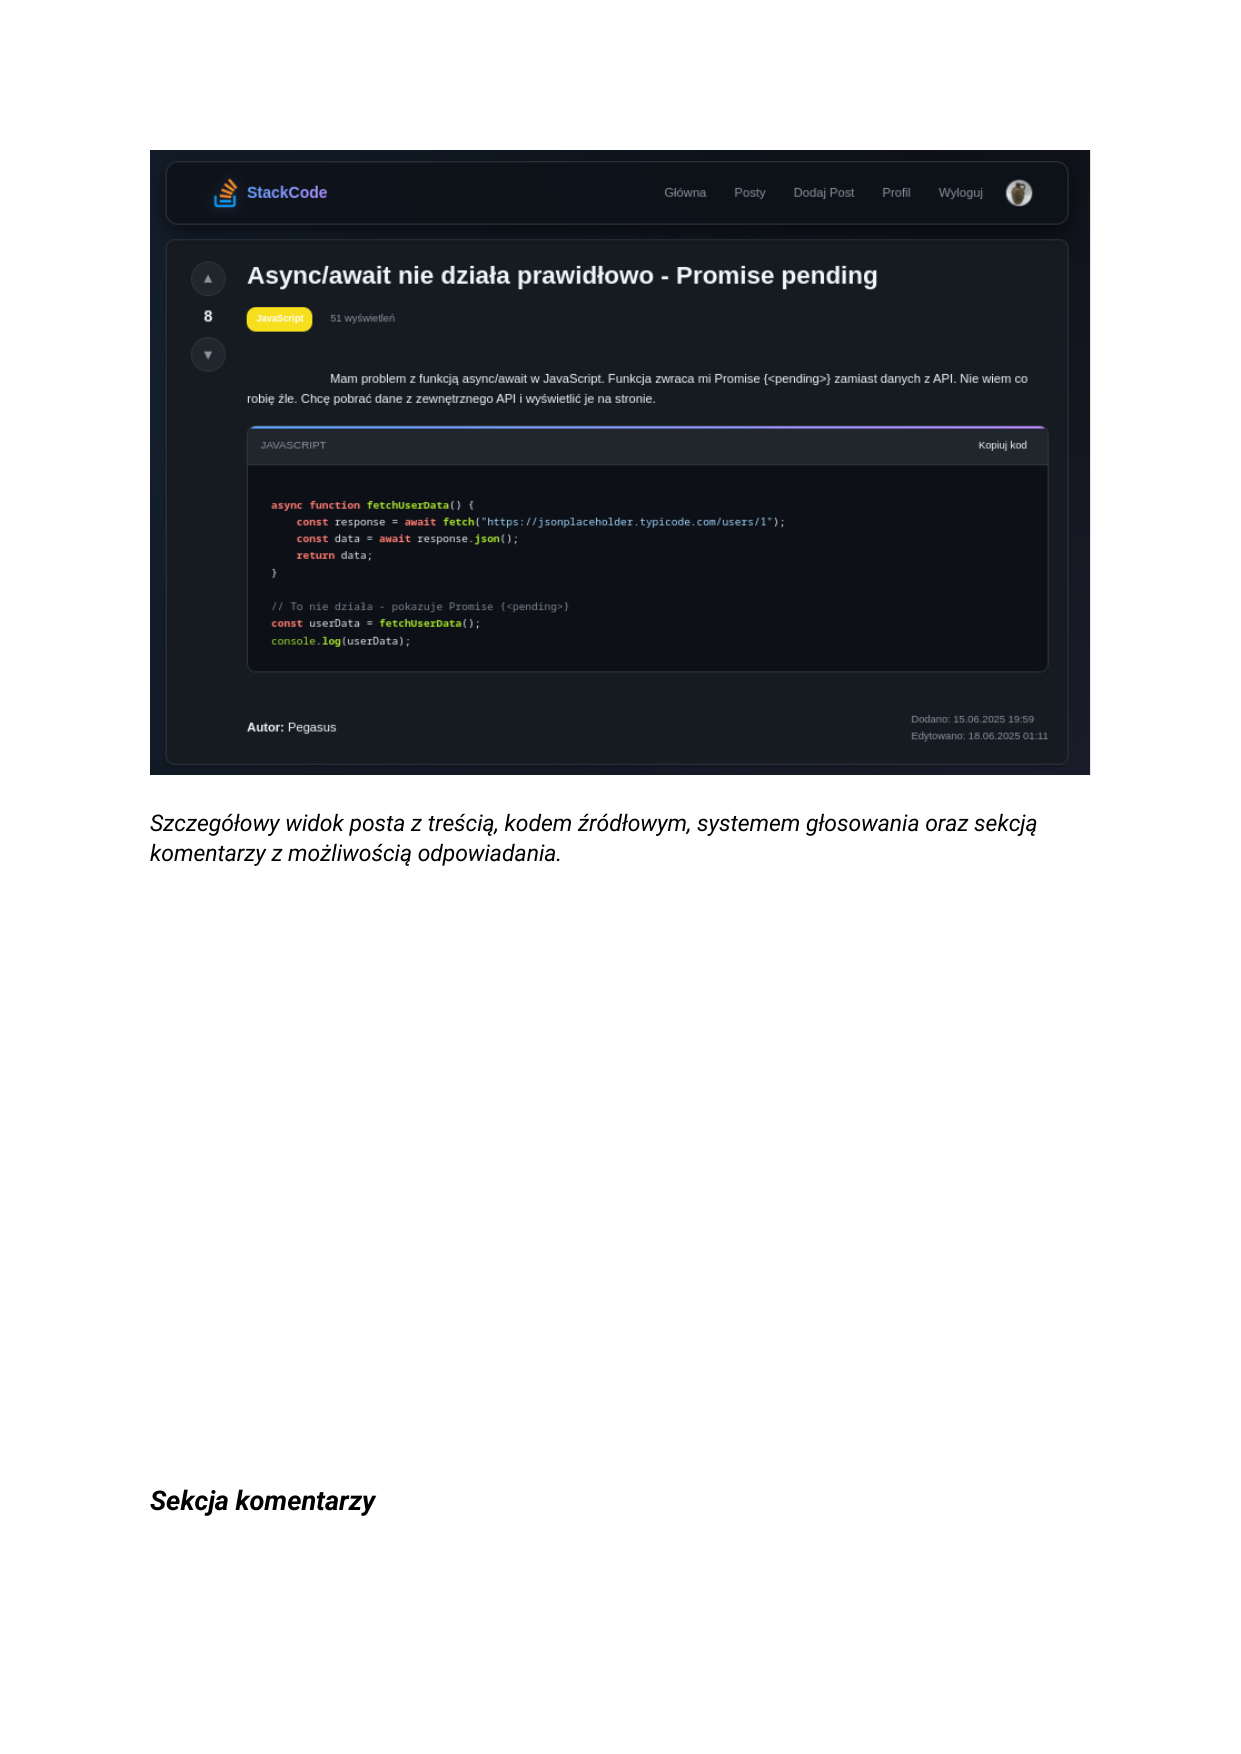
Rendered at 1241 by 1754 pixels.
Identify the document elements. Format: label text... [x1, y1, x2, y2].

picture [150, 150, 1091, 775]
text Szczegółowy widok posta z treścią, kodem źródłowym, systemem głosowania oraz sekcją komentarzy z możliwością odpowiadania. [150, 810, 1090, 867]
text Sekcja komentarzy [150, 902, 1090, 1517]
